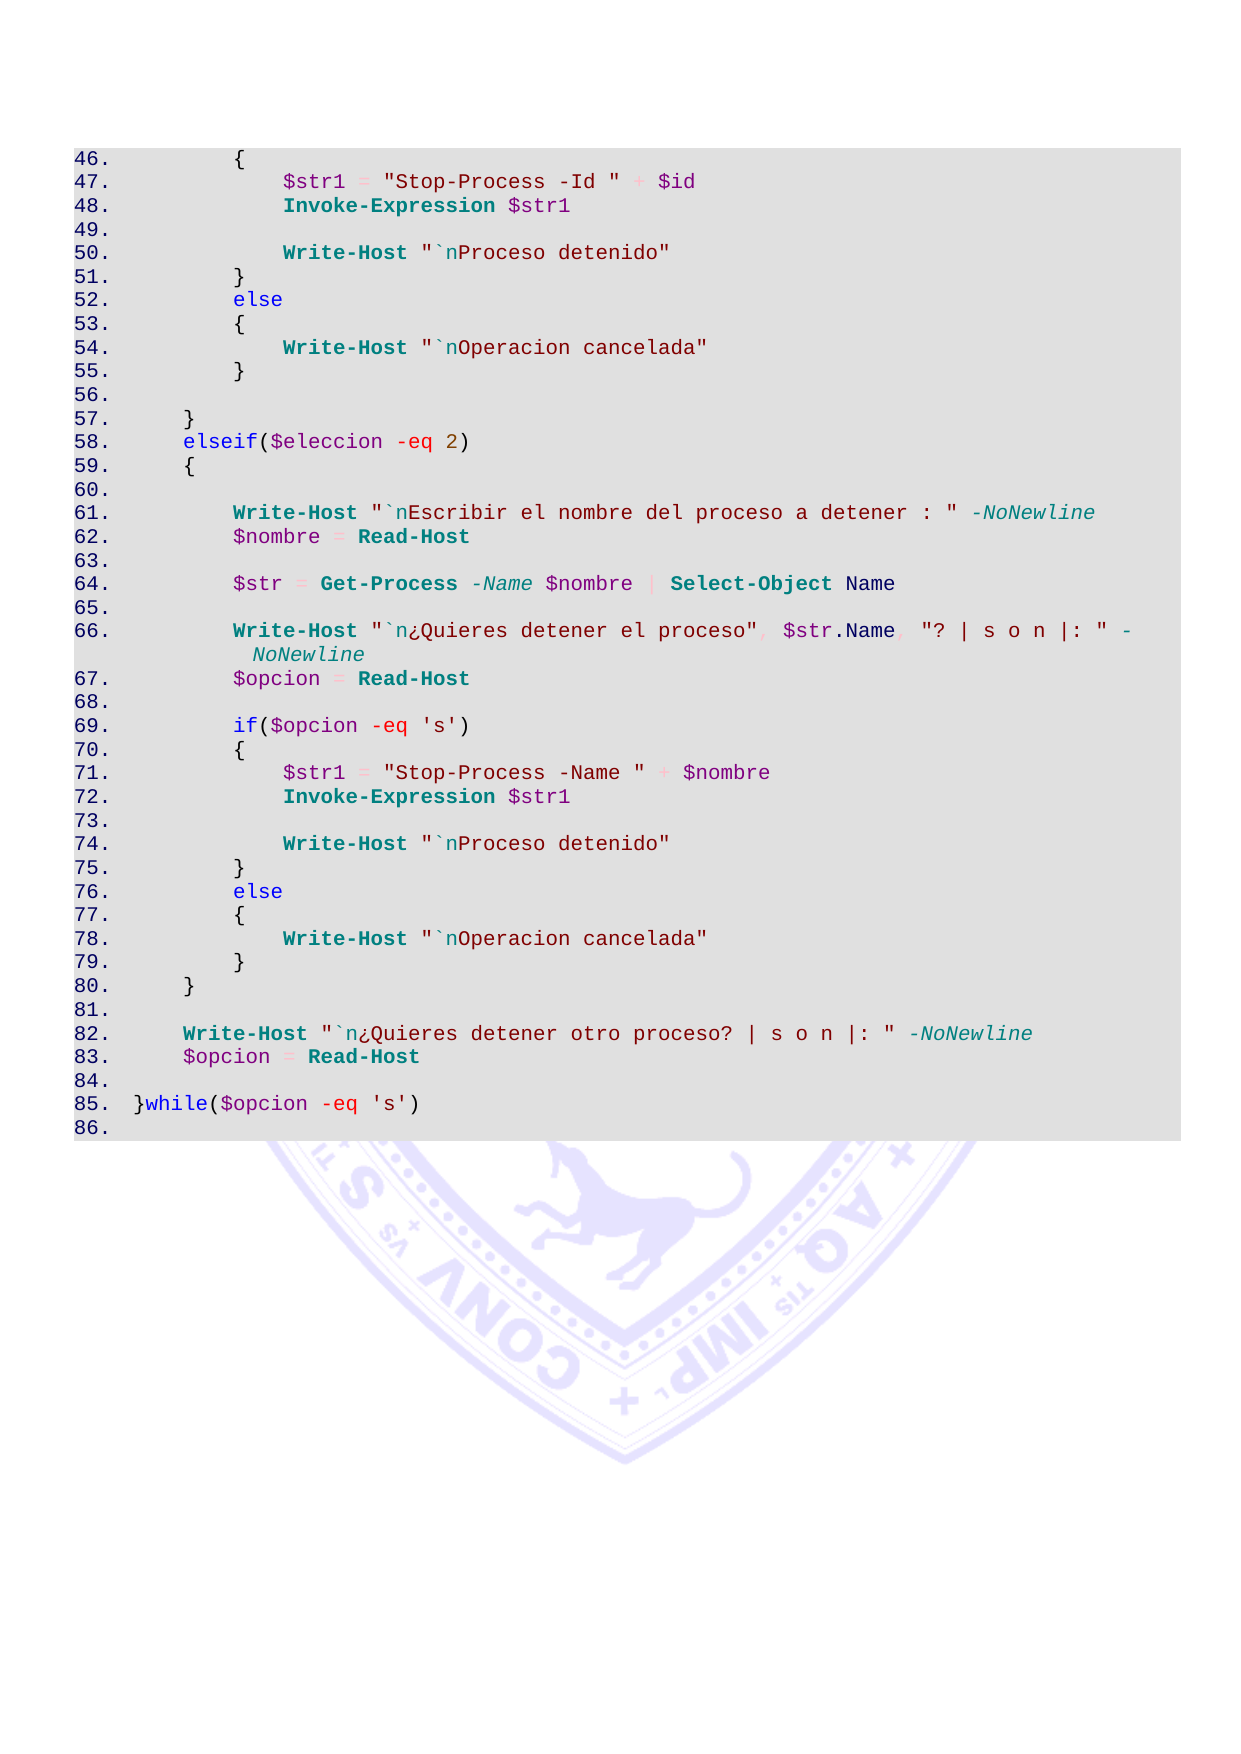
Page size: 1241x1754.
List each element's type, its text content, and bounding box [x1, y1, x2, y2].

list $str = Get-Process -Name $nombre | Select-Object Name [74, 573, 1181, 597]
list } [74, 952, 1181, 975]
list Write-Host "`nEscribir el nombre del proceso a detener : " -NoNewline [74, 502, 1181, 526]
list $str1 = "Stop-Process -Name " + $nombre [74, 762, 1181, 786]
list $opcion = Read-Host [74, 668, 1181, 691]
list $nombre = Read-Host [74, 526, 1181, 549]
list } [74, 857, 1181, 881]
list { [74, 739, 1181, 762]
list Write-Host "`nOperacion cancelada" [74, 337, 1181, 360]
list $str1 = "Stop-Process -Id " + $id [74, 171, 1181, 195]
list } [74, 408, 1181, 431]
list } [74, 975, 1181, 999]
list else [74, 881, 1181, 904]
list }while($opcion -eq 's') [74, 1093, 1181, 1117]
list Invoke-Expression $str1 [74, 786, 1181, 810]
list Write-Host "`n¿Quieres detener el proceso", $str.Name, "? | s o n |: " -NoNewline [74, 621, 1181, 668]
list Write-Host "`nProceso detenido" [74, 242, 1181, 266]
list } [74, 266, 1181, 289]
list Write-Host "`nOperacion cancelada" [74, 928, 1181, 952]
list if($opcion -eq 's') [74, 715, 1181, 739]
list else [74, 289, 1181, 313]
list } [74, 360, 1181, 384]
list $opcion = Read-Host [74, 1046, 1181, 1070]
list { [74, 904, 1181, 928]
list Write-Host "`nProceso detenido" [74, 833, 1181, 857]
list { [74, 313, 1181, 337]
list Write-Host "`n¿Quieres detener otro proceso? | s o n |: " -NoNewline [74, 1022, 1181, 1046]
list Invoke-Expression $str1 [74, 195, 1181, 218]
list elseif($eleccion -eq 2) [74, 431, 1181, 455]
list { [74, 148, 1181, 171]
list { [74, 455, 1181, 479]
